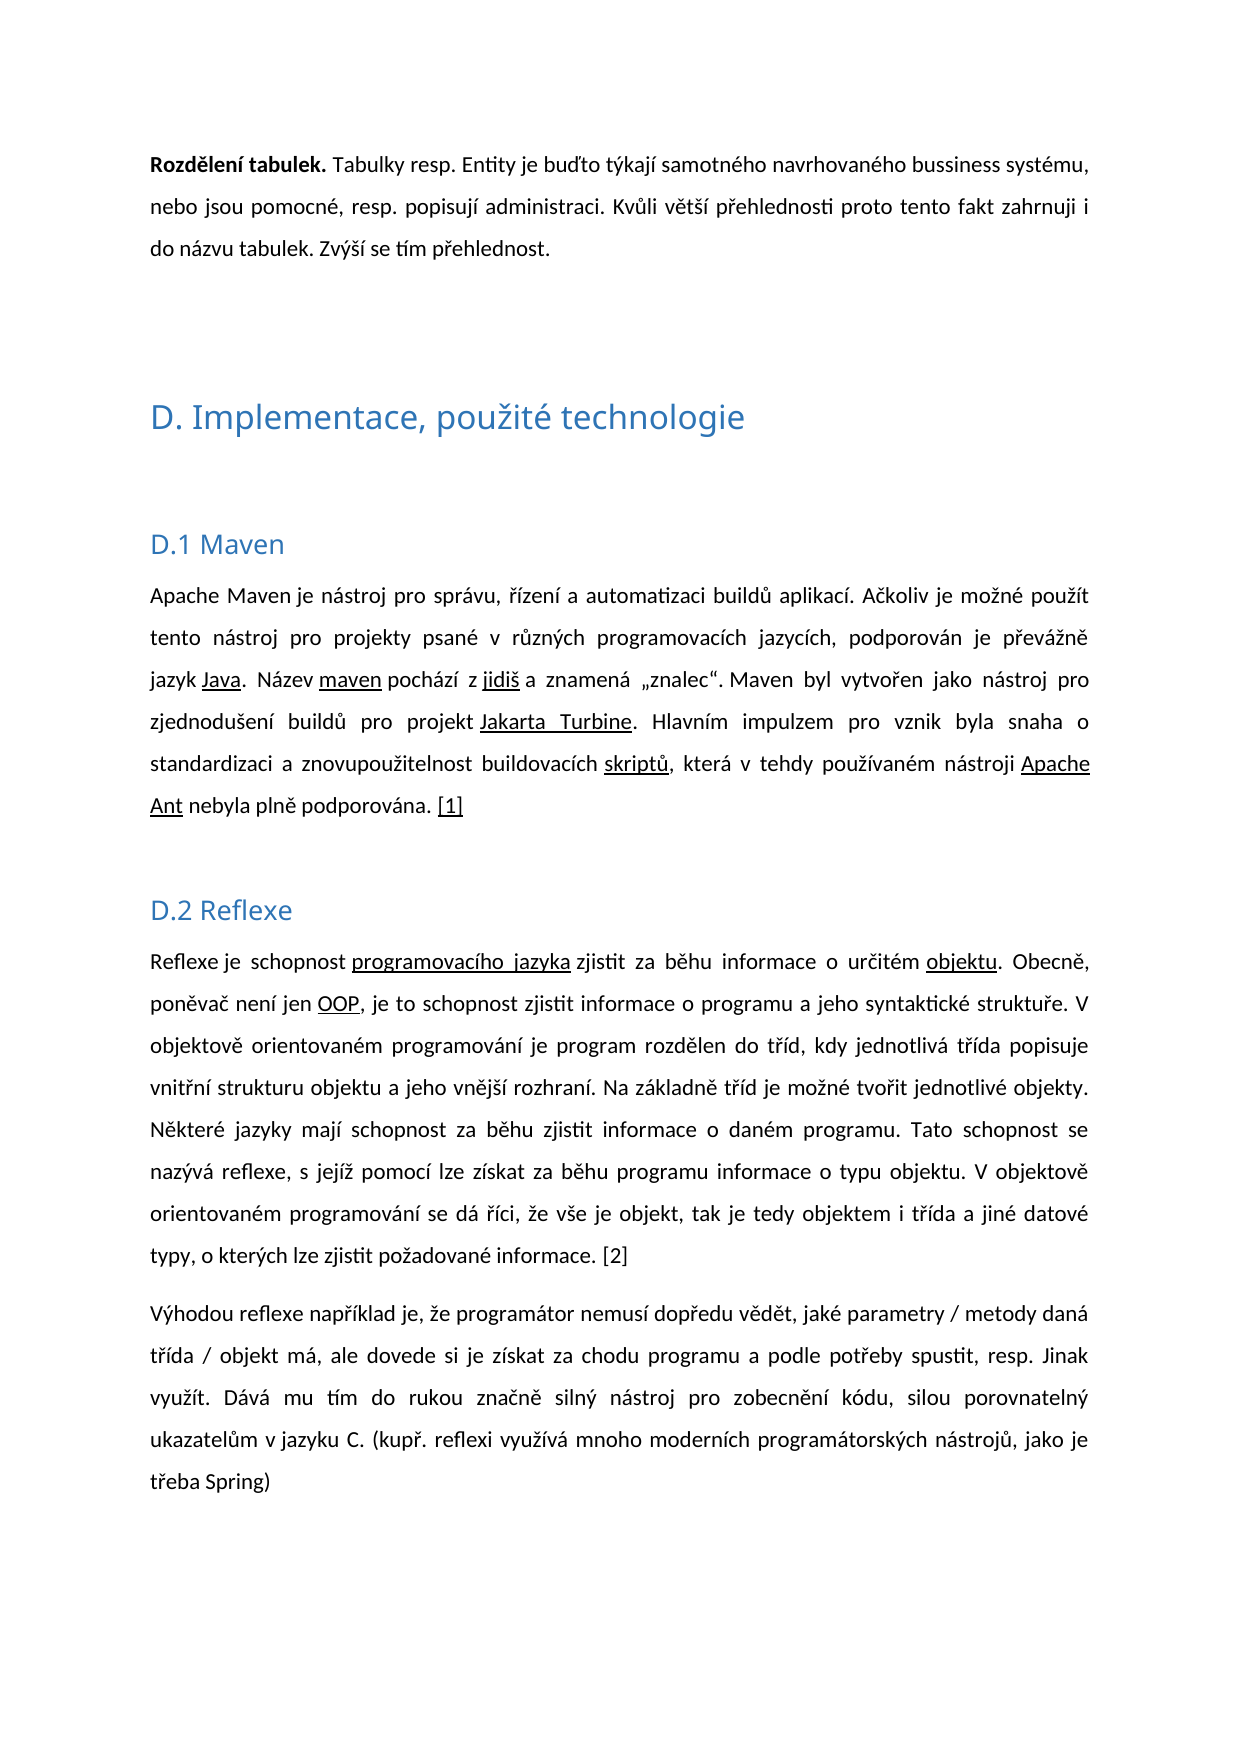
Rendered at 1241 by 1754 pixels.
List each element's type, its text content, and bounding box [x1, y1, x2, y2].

text Rozdělení tabulek. Tabulky resp. Entity je buďto týkají samotného navrhovaného bussiness systému, nebo jsou pomocné, resp. popisují administraci. Kvůli větší přehlednosti proto tento fakt zahrnuji i do názvu tabulek. Zvýší se tím přehlednost. [150, 150, 1090, 262]
subtitle D. Implementace, použité technologie [150, 394, 1090, 439]
text Reflexe je schopnost programovacího jazyka zjistit za běhu informace o určitém objektu. Obecně, poněvač není jen OOP, je to schopnost zjistit informace o programu a jeho syntaktické struktuře. V objektově orientovaném programování je program rozdělen do tříd, kdy jednotlivá třída popisuje vnitřní strukturu objektu a jeho vnější rozhraní. Na základně tříd je možné tvořit jednotlivé objekty. Některé jazyky mají schopnost za běhu zjistit informace o daném programu. Tato schopnost se nazývá reflexe, s jejíž pomocí lze získat za běhu programu informace o typu objektu. V objektově orientovaném programování se dá říci, že vše je objekt, tak je tedy objektem i třída a jiné datové typy, o kterých lze zjistit požadované informace. [2] [150, 947, 1090, 1269]
subtitle D.2 Reflexe [150, 892, 1090, 928]
text Výhodou reflexe například je, že programátor nemusí dopředu vědět, jaké parametry / metody daná třída / objekt má, ale dovede si je získat za chodu programu a podle potřeby spustit, resp. Jinak využít. Dává mu tím do rukou značně silný nástroj pro zobecnění kódu, silou porovnatelný ukazatelům v jazyku C. (kupř. reflexi využívá mnoho moderních programátorských nástrojů, jako je třeba Spring) [150, 1299, 1090, 1495]
text Apache Maven je nástroj pro správu, řízení a automatizaci buildů aplikací. Ačkoliv je možné použít tento nástroj pro projekty psané v různých programovacích jazycích, podporován je převážně jazyk Java. Název maven pochází z jidiš a znamená „znalec“. Maven byl vytvořen jako nástroj pro zjednodušení buildů pro projekt Jakarta Turbine. Hlavním impulzem pro vznik byla snaha o standardizaci a znovupoužitelnost buildovacích skriptů, která v tehdy používaném nástroji Apache Ant nebyla plně podporována. [1] [150, 581, 1090, 819]
subtitle D.1 Maven [150, 526, 1090, 563]
